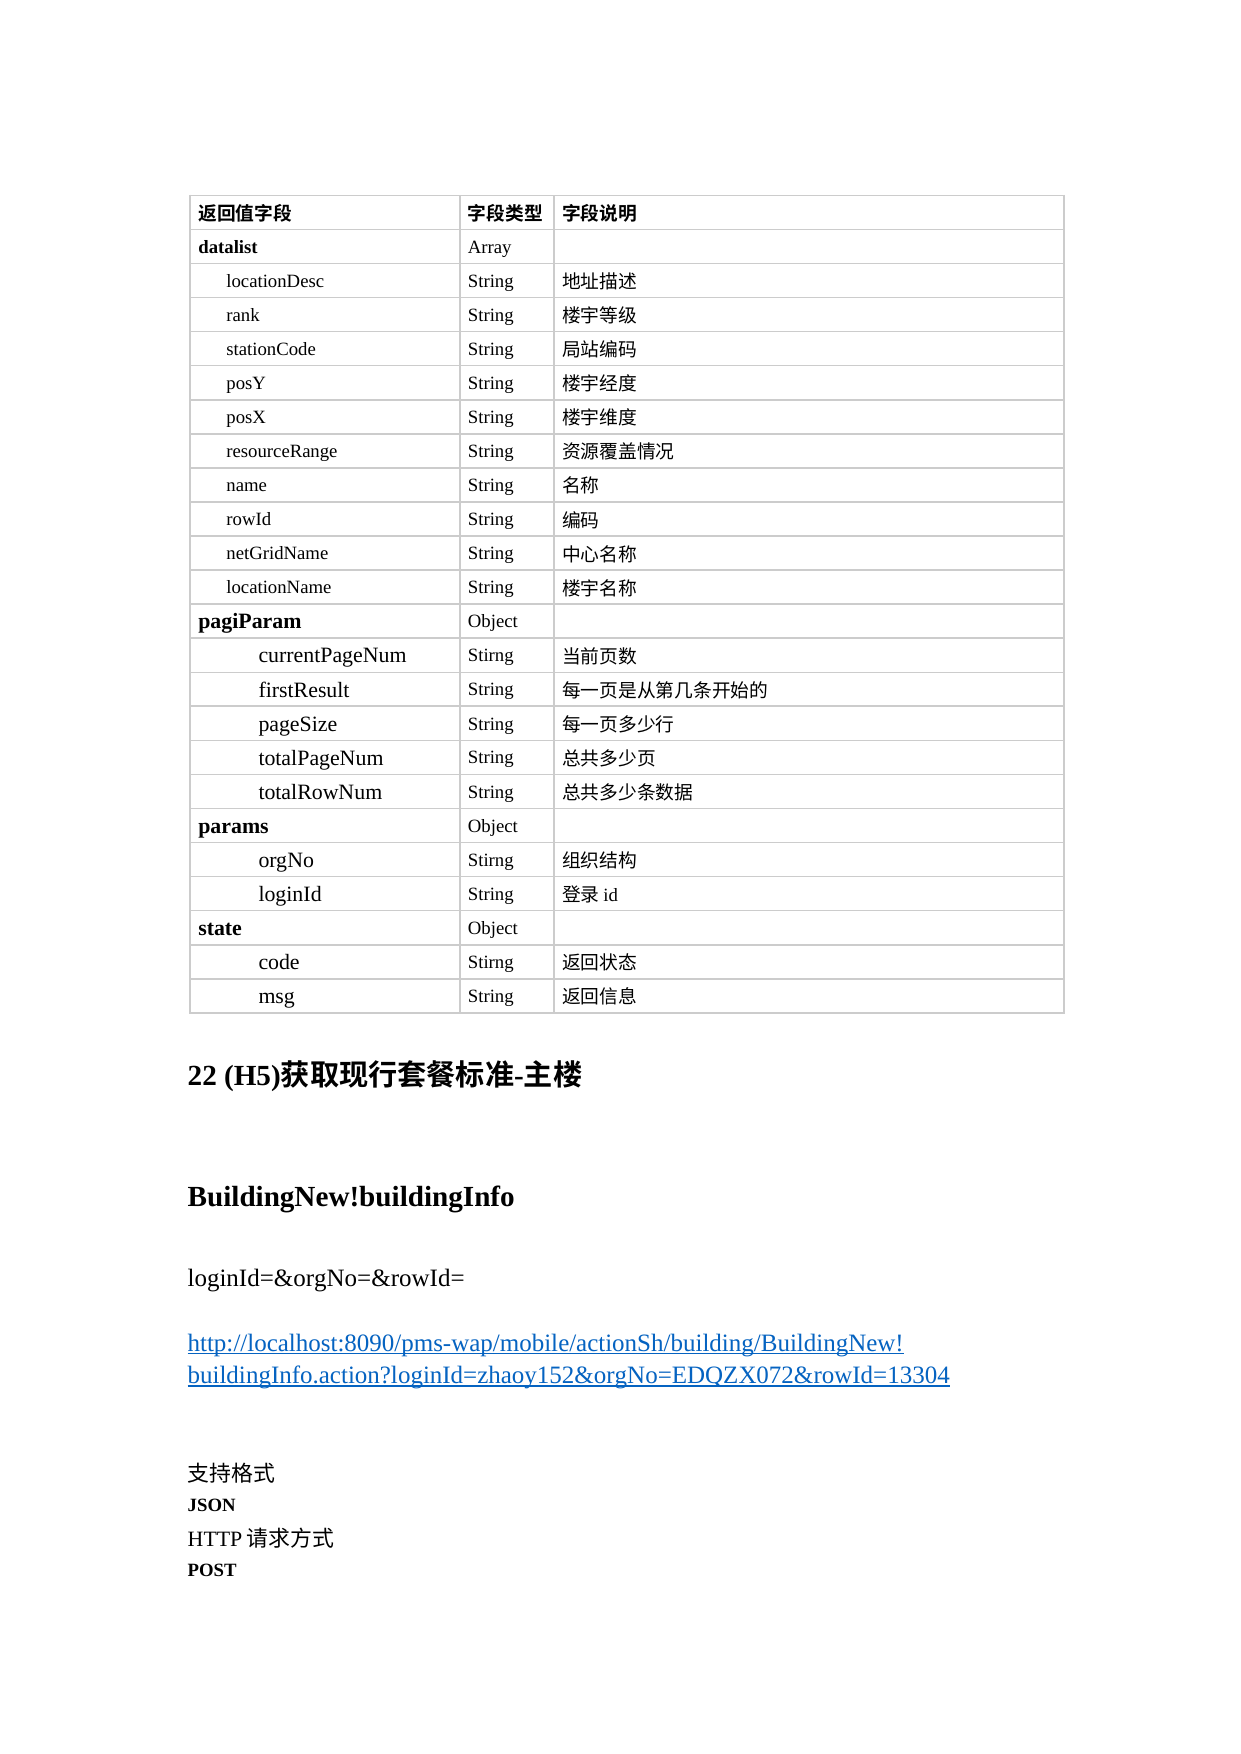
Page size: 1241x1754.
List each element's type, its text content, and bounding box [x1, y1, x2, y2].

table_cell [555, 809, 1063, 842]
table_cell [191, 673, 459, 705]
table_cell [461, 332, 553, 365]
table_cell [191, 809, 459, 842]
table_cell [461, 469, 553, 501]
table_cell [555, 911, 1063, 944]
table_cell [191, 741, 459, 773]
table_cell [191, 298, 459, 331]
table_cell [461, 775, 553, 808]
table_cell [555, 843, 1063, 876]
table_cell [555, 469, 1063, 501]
text BuildingNew!buildingInfo [187, 1163, 1053, 1228]
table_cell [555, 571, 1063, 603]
subtitle 22 (H5)获取现行套餐标准-主楼 [187, 1041, 1053, 1106]
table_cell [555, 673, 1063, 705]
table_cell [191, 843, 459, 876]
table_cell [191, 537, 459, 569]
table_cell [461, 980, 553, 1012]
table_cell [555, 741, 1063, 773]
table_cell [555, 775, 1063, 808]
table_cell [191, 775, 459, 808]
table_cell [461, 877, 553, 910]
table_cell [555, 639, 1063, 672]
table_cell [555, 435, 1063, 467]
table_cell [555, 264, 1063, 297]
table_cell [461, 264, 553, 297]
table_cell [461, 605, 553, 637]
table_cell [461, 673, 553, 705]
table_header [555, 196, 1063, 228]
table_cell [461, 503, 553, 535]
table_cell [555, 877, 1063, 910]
text http://localhost:8090/pms-wap/mobile/actionSh/building/BuildingNew!buildingInfo.action?loginId=zhaoy152&orgNo=EDQZX072&rowId=13304 [187, 1326, 1053, 1391]
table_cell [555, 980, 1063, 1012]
text post [187, 1553, 1053, 1586]
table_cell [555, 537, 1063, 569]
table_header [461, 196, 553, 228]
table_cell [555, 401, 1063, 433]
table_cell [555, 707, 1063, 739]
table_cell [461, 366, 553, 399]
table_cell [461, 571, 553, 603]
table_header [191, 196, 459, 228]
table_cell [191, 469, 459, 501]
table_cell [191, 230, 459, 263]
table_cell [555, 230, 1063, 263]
text loginId=&orgNo=&rowId= [187, 1261, 1053, 1293]
text HTTP请求方式 [187, 1521, 1053, 1553]
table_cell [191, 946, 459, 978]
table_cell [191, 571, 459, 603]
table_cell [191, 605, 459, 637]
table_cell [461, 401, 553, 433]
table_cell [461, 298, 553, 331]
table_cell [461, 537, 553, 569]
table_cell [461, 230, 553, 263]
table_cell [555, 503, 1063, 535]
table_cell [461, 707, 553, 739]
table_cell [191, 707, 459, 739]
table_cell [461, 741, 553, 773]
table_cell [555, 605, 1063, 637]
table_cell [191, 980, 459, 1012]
text 支持格式 [187, 1456, 1053, 1488]
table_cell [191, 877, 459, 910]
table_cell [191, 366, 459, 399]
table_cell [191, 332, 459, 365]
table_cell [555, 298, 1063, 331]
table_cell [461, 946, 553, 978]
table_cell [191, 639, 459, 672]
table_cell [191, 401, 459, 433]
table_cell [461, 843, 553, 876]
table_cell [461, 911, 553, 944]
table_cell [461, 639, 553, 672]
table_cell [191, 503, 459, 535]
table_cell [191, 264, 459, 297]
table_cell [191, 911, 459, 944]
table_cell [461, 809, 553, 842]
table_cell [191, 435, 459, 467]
text JSON [187, 1488, 1053, 1521]
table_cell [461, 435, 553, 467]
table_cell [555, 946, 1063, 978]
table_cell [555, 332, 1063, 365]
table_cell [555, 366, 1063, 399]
